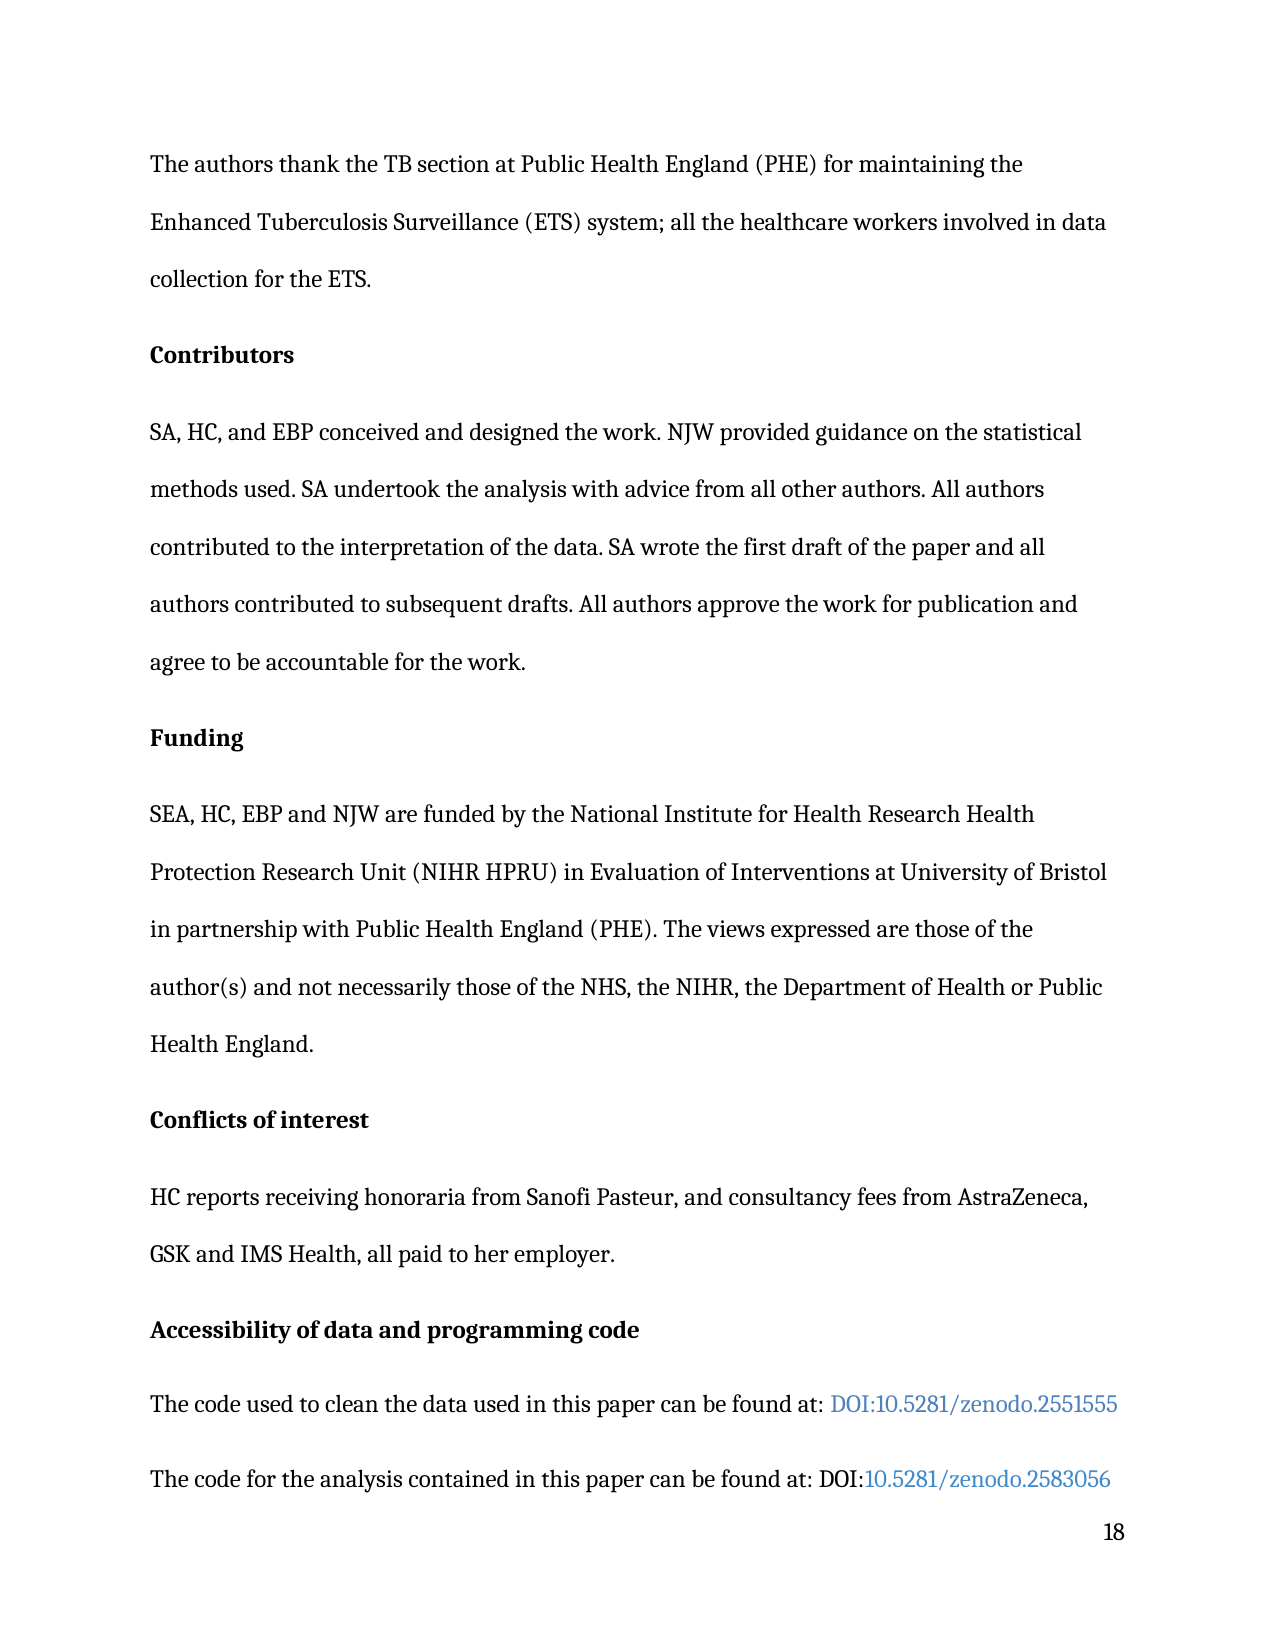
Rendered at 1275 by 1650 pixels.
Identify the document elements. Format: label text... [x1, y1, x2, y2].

text SA, HC, and EBP conceived and designed the work. NJW provided guidance on the statistical methods used. SA undertook the analysis with advice from all other authors. All authors contributed to the interpretation of the data. SA wrote the first draft of the paper and all authors contributed to subsequent drafts. All authors approve the work for publication and agree to be accountable for the work. [150, 417, 1125, 676]
text The code used to clean the data used in this paper can be found at: DOI:10.5281/zenodo.2551555 [150, 1390, 1125, 1419]
text HC reports receiving honoraria from Sanofi Pasteur, and consultancy fees from AstraZeneca, GSK and IMS Health, all paid to her employer. [150, 1182, 1125, 1269]
text The code for the analysis contained in this paper can be found at: DOI:10.5281/zenodo.2583056 [150, 1464, 1125, 1493]
text Accessibility of data and programming code [150, 1316, 1125, 1345]
text The authors thank the TB section at Public Health England (PHE) for maintaining the Enhanced Tuberculosis Surveillance (ETS) system; all the healthcare workers involved in data collection for the ETS. [150, 150, 1125, 294]
text Funding [150, 724, 1125, 752]
text Conflicts of interest [150, 1106, 1125, 1135]
text SEA, HC, EBP and NJW are funded by the National Institute for Health Research Health Protection Research Unit (NIHR HPRU) in Evaluation of Interventions at University of Bristol in partnership with Public Health England (PHE). The views expressed are those of the author(s) and not necessarily those of the NHS, the NIHR, the Department of Health or Public Health England. [150, 800, 1125, 1059]
text Contributors [150, 341, 1125, 370]
